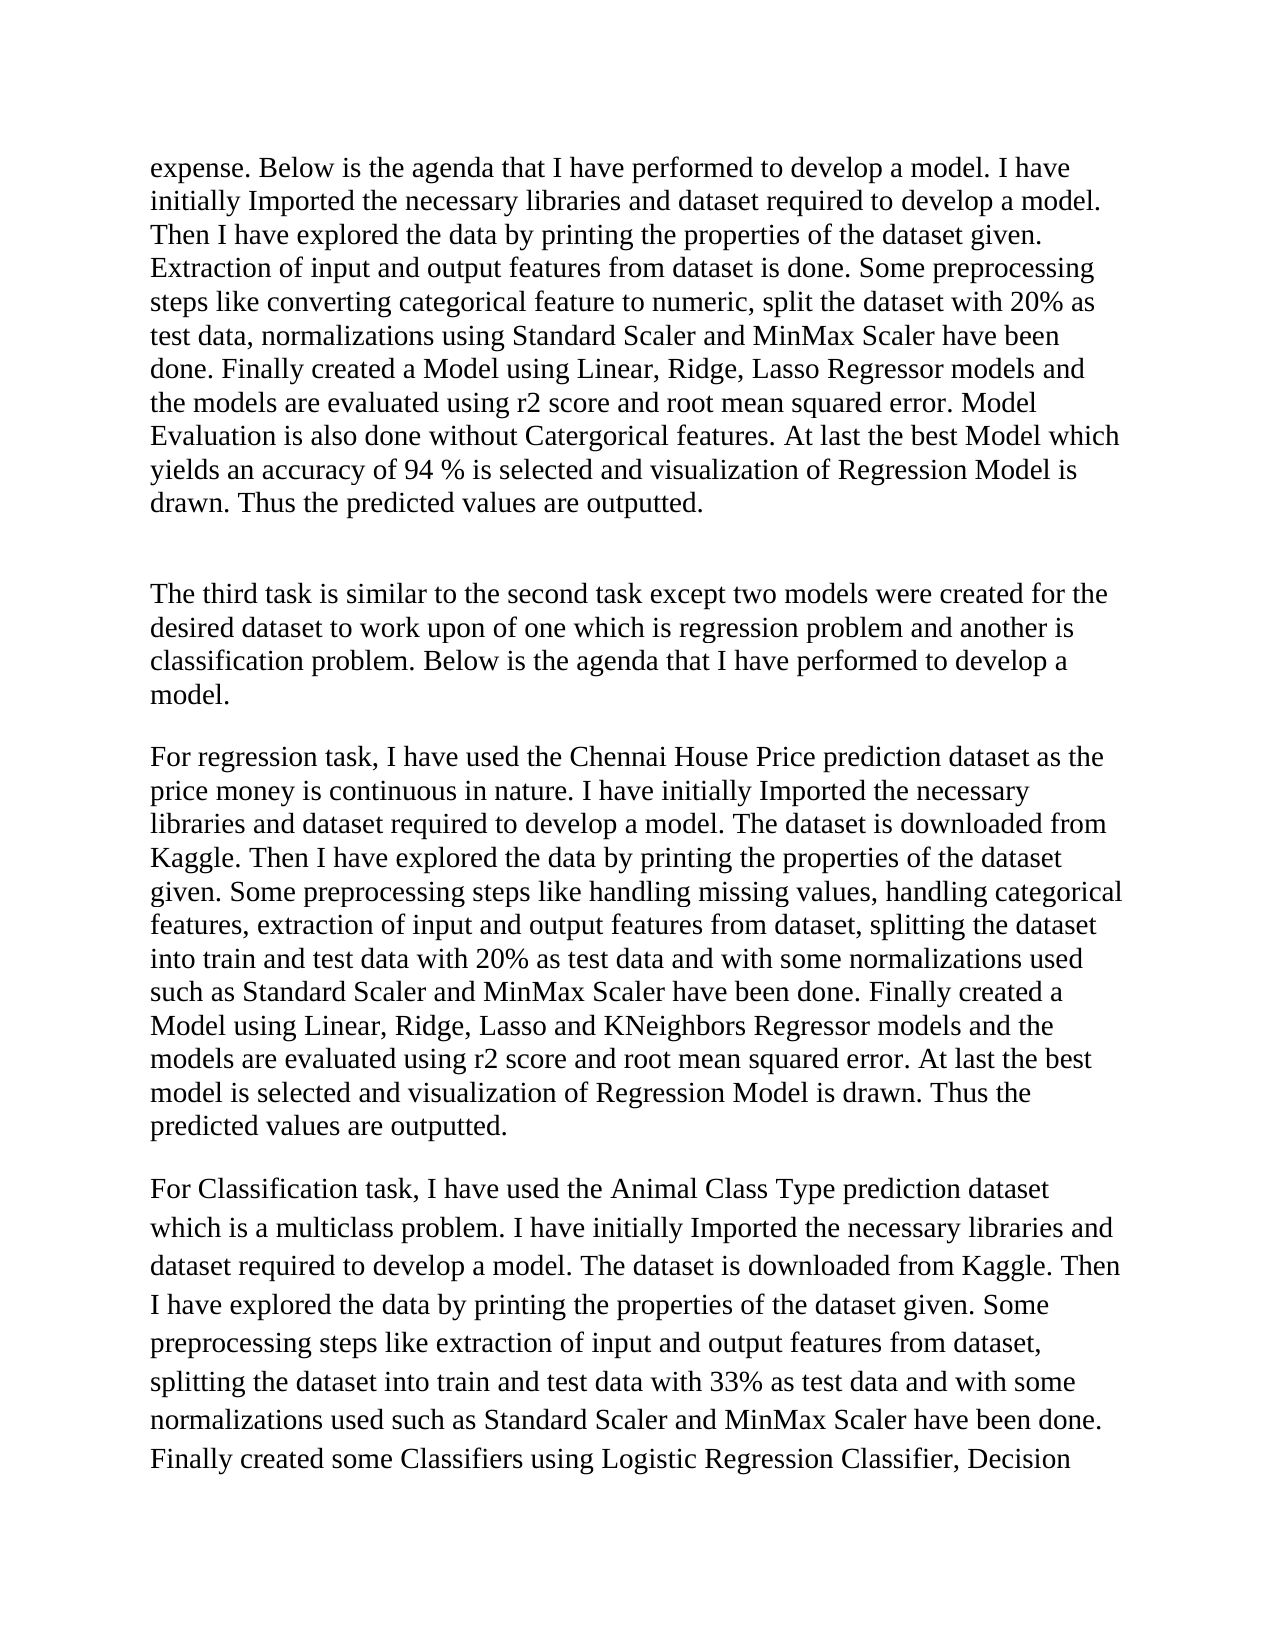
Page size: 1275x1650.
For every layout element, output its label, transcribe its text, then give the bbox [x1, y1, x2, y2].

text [150, 1171, 1125, 1474]
text For regression task, I have used the Chennai House Price prediction dataset as the price money is continuous in nature. I have initially Imported the necessary libraries and dataset required to develop a model. The dataset is downloaded from Kaggle. Then I have explored the data by printing the properties of the dataset given. Some preprocessing steps like handling missing values, handling categorical features, extraction of input and output features from dataset, splitting the dataset into train and test data with 20% as test data and with some normalizations used such as Standard Scaler and MinMax Scaler have been done. Finally created a Model using Linear, Ridge, Lasso and KNeighbors Regressor models and the models are evaluated using r2 score and root mean squared error. At last the best model is selected and visualization of Regression Model is drawn. Thus the predicted values are outputted. [150, 739, 1125, 1142]
text The third task is similar to the second task except two models were created for the desired dataset to work upon of one which is regression problem and another is classification problem. Below is the agenda that I have performed to develop a model. [230, 576, 1125, 710]
